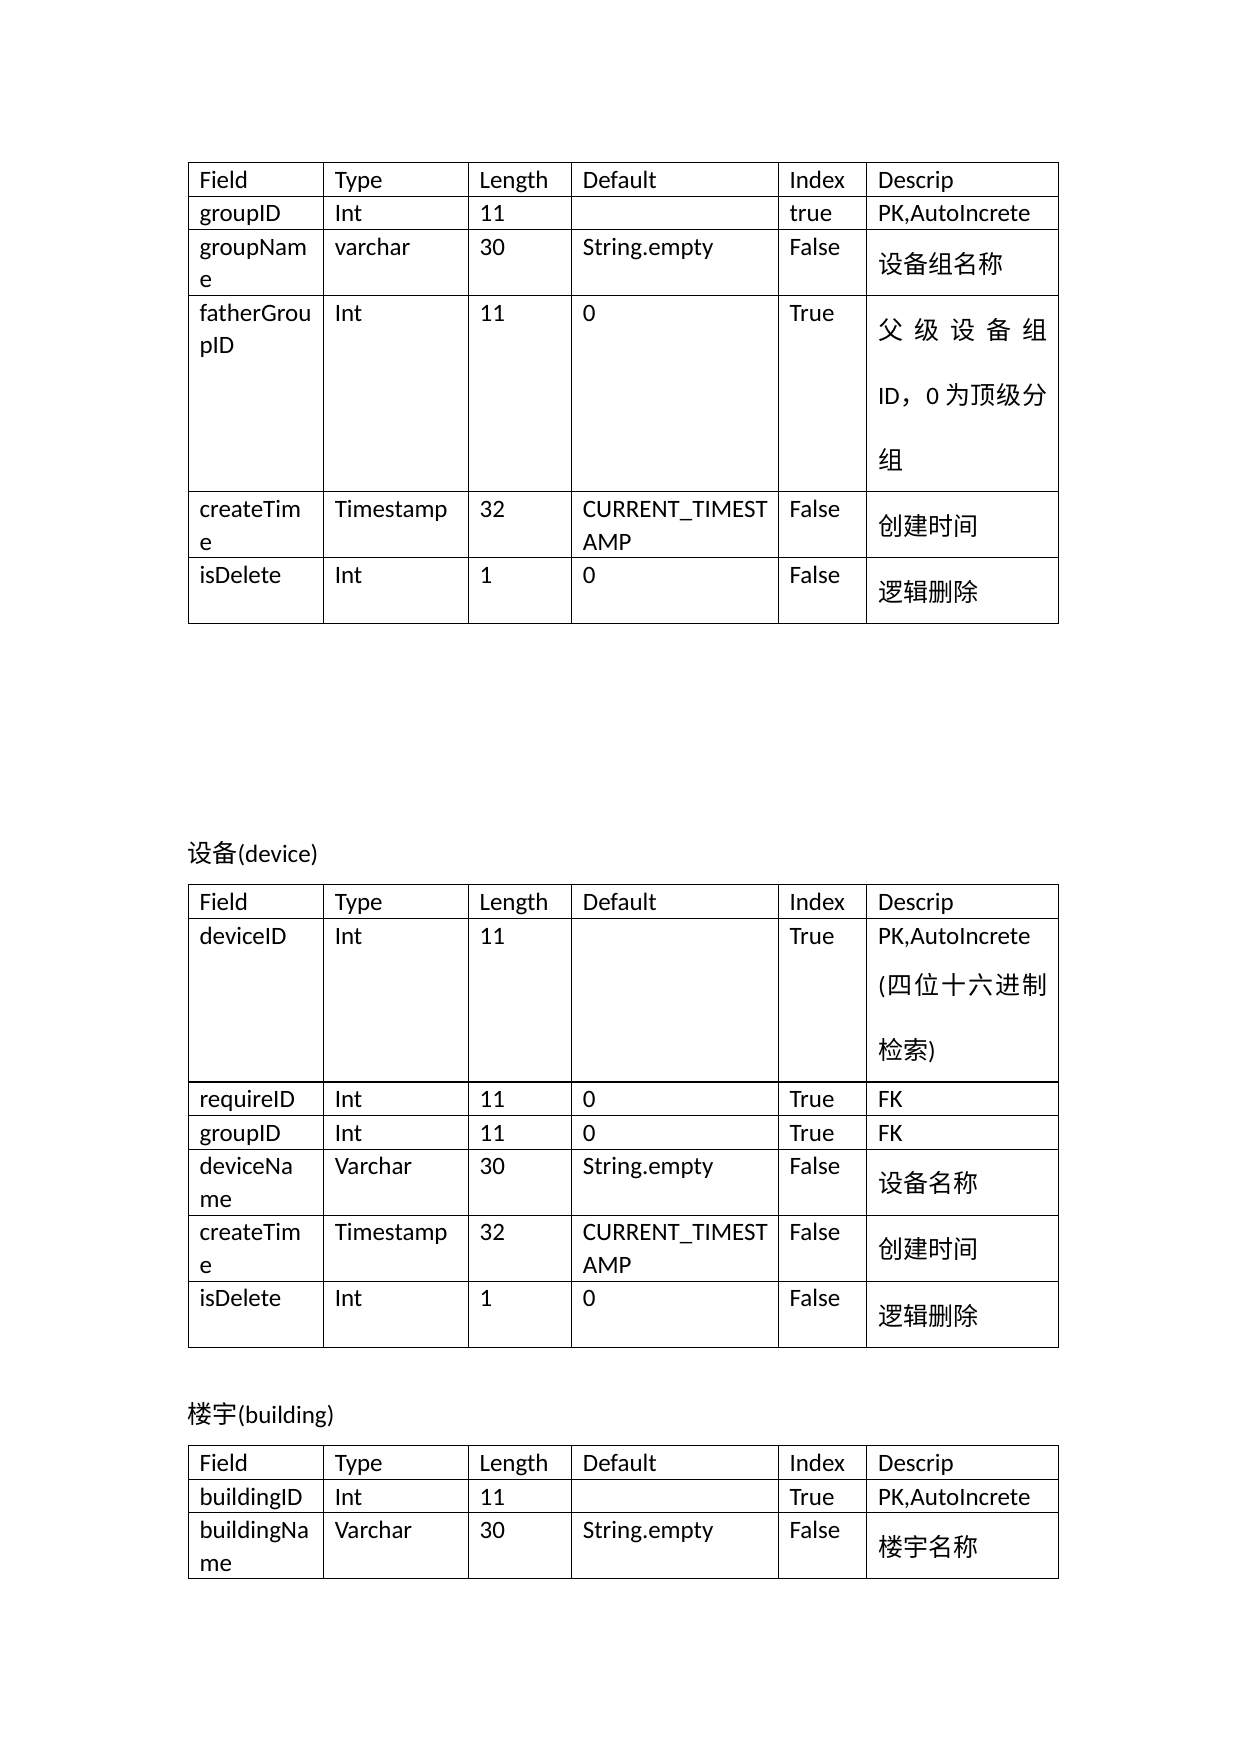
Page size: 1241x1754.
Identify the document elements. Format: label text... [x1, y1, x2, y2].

table_cell Int [324, 197, 468, 229]
table_cell False [779, 1150, 866, 1214]
table_cell Int [324, 1480, 468, 1512]
table_cell groupName [189, 230, 323, 295]
table_cell 0 [572, 558, 778, 623]
table_cell 11 [469, 919, 571, 1081]
text 设备(device) [187, 819, 1053, 884]
table_header Type [324, 885, 468, 918]
table_header Default [572, 163, 778, 196]
table_cell True [779, 1116, 866, 1148]
table_cell 11 [469, 296, 571, 491]
table_cell True [779, 1480, 866, 1512]
table_cell False [779, 1513, 866, 1578]
table_cell requireID [189, 1083, 323, 1115]
table_header Index [779, 163, 866, 196]
table_cell FK [867, 1116, 1058, 1148]
table_cell False [779, 1216, 866, 1281]
table_cell 0 [572, 1282, 778, 1347]
table_cell 32 [469, 492, 571, 557]
table_cell 11 [469, 1116, 571, 1148]
table_header Field [189, 163, 323, 196]
table_cell 0 [572, 1083, 778, 1115]
table_cell 楼宇名称 [867, 1513, 1058, 1578]
table_cell Int [324, 296, 468, 491]
table_cell 创建时间 [867, 492, 1058, 557]
table_cell String.empty [572, 230, 778, 295]
table_header Length [469, 163, 571, 196]
table_header Descrip [867, 163, 1058, 196]
table_header Length [469, 885, 571, 918]
table_header Index [779, 885, 866, 918]
table_cell [572, 1480, 778, 1512]
table_cell 11 [469, 197, 571, 229]
table_cell varchar [324, 230, 468, 295]
table_cell Int [324, 1083, 468, 1115]
table_cell Varchar [324, 1513, 468, 1578]
table_cell PK,AutoIncrete [867, 1480, 1058, 1512]
table_cell False [779, 558, 866, 623]
table_cell isDelete [189, 558, 323, 623]
table_cell 1 [469, 558, 571, 623]
table_cell createTime [189, 1216, 323, 1281]
table_cell 30 [469, 1513, 571, 1578]
table_cell Timestamp [324, 492, 468, 557]
table_cell 逻辑删除 [867, 558, 1058, 623]
table_cell Int [324, 1282, 468, 1347]
table_header Default [572, 1446, 778, 1479]
table_cell 30 [469, 1150, 571, 1214]
table_cell [572, 919, 778, 1081]
table_cell 1 [469, 1282, 571, 1347]
table_cell PK,AutoIncrete [867, 197, 1058, 229]
table_cell 设备组名称 [867, 230, 1058, 295]
table_cell CURRENT_TIMESTAMP [572, 492, 778, 557]
table_header Index [779, 1446, 866, 1479]
table_cell 创建时间 [867, 1216, 1058, 1281]
table_cell Timestamp [324, 1216, 468, 1281]
table_cell True [779, 296, 866, 491]
table_cell True [779, 919, 866, 1081]
table_cell 32 [469, 1216, 571, 1281]
table_cell groupID [189, 197, 323, 229]
table_cell 11 [469, 1480, 571, 1512]
table_cell 逻辑删除 [867, 1282, 1058, 1347]
table_cell 0 [572, 296, 778, 491]
table_cell 0 [572, 1116, 778, 1148]
table_cell deviceID [189, 919, 323, 1081]
table_cell Int [324, 558, 468, 623]
table_cell 11 [469, 1083, 571, 1115]
table_header Field [189, 885, 323, 918]
table_cell FK [867, 1083, 1058, 1115]
table_cell False [779, 492, 866, 557]
table_header Descrip [867, 1446, 1058, 1479]
text 楼宇(building) [187, 1380, 1053, 1445]
table_cell PK,AutoIncrete(四位十六进制检索) [867, 919, 1058, 1081]
table_cell Varchar [324, 1150, 468, 1214]
table_cell 设备名称 [867, 1150, 1058, 1214]
table_header Type [324, 1446, 468, 1479]
table_cell [572, 197, 778, 229]
table_cell 30 [469, 230, 571, 295]
table_header Length [469, 1446, 571, 1479]
table_cell createTime [189, 492, 323, 557]
table_cell True [779, 1083, 866, 1115]
table_cell False [779, 1282, 866, 1347]
table_header Descrip [867, 885, 1058, 918]
table_cell Int [324, 919, 468, 1081]
table_cell CURRENT_TIMESTAMP [572, 1216, 778, 1281]
table_cell deviceName [189, 1150, 323, 1214]
table_header Type [324, 163, 468, 196]
table_cell buildingID [189, 1480, 323, 1512]
table_header Default [572, 885, 778, 918]
table_cell Int [324, 1116, 468, 1148]
table_cell String.empty [572, 1150, 778, 1214]
table_header Field [189, 1446, 323, 1479]
table_cell False [779, 230, 866, 295]
table_cell 父级设备组ID，0为顶级分组 [867, 296, 1058, 491]
table_cell true [779, 197, 866, 229]
table_cell groupID [189, 1116, 323, 1148]
table_cell String.empty [572, 1513, 778, 1578]
table_cell buildingName [189, 1513, 323, 1578]
table_cell isDelete [189, 1282, 323, 1347]
table_cell fatherGroupID [189, 296, 323, 491]
